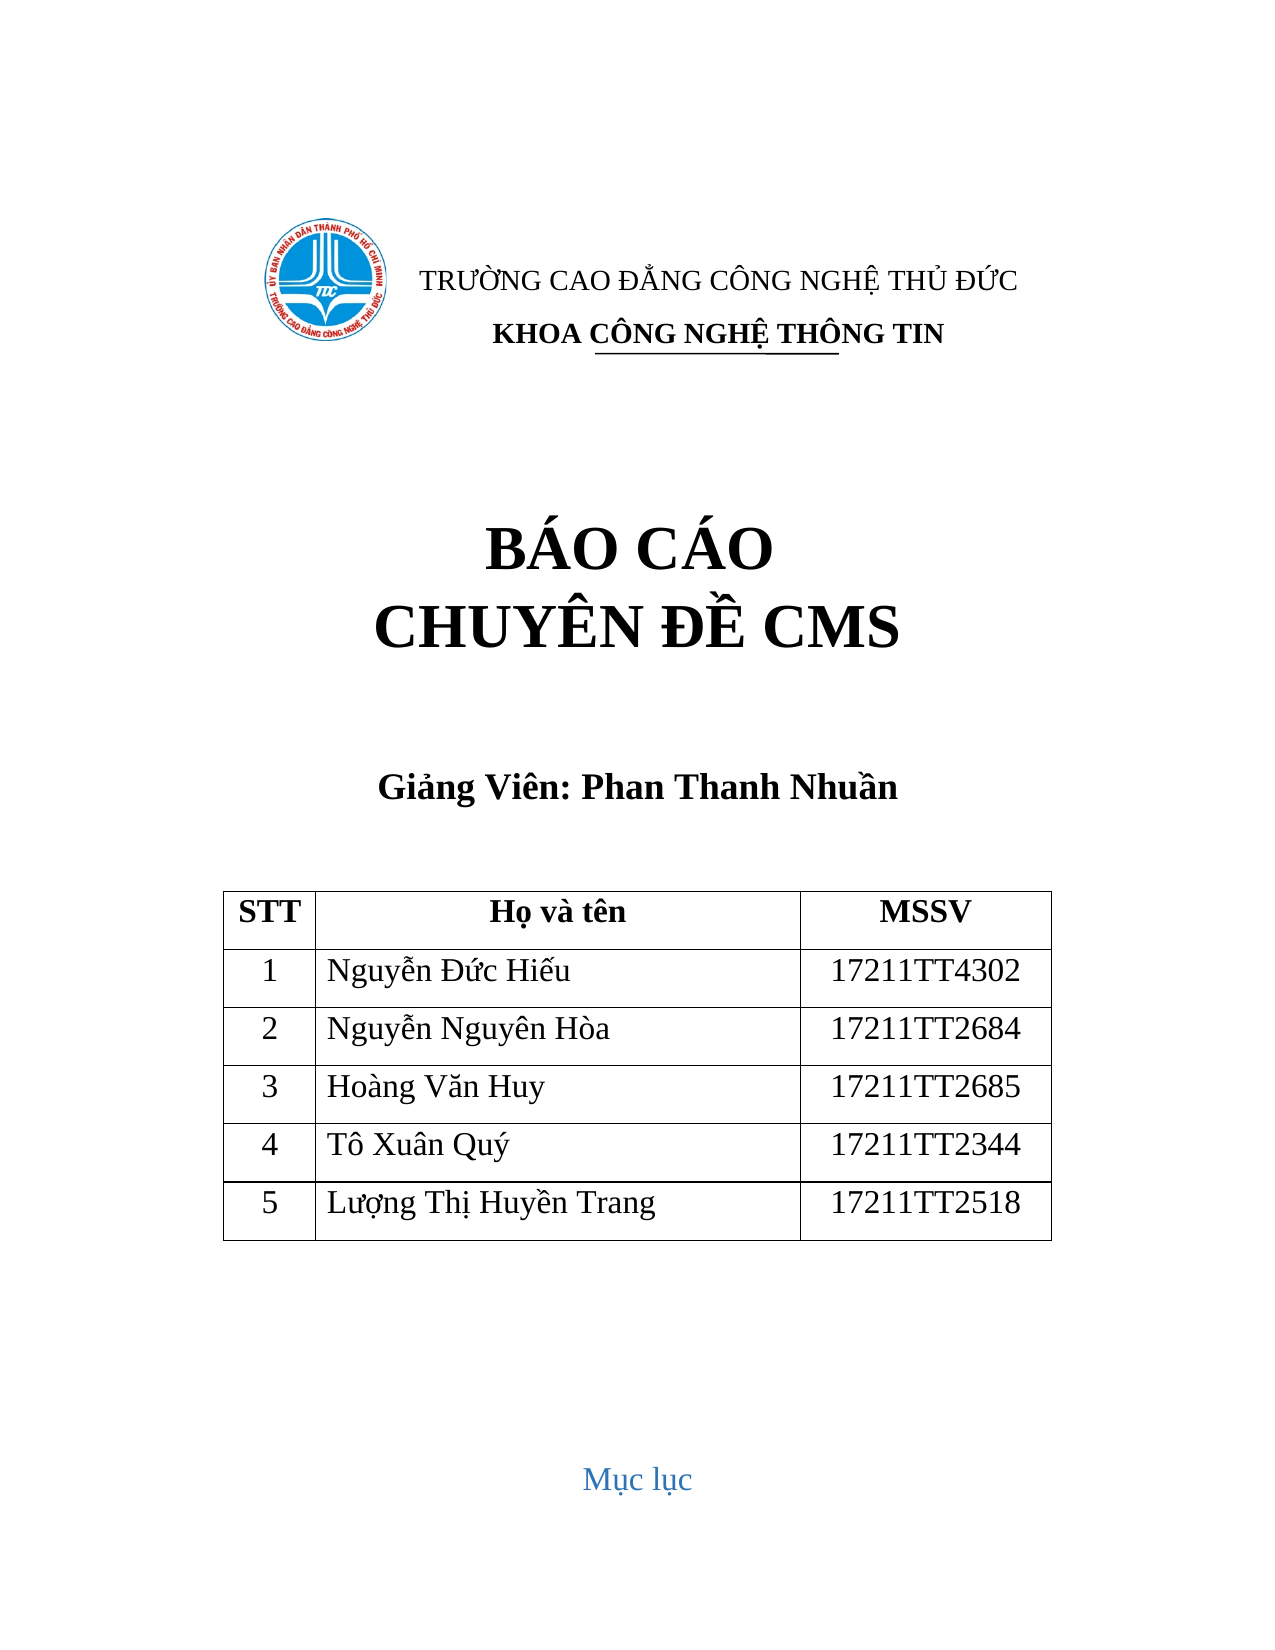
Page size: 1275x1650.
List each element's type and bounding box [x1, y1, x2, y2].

picture [264, 218, 387, 341]
